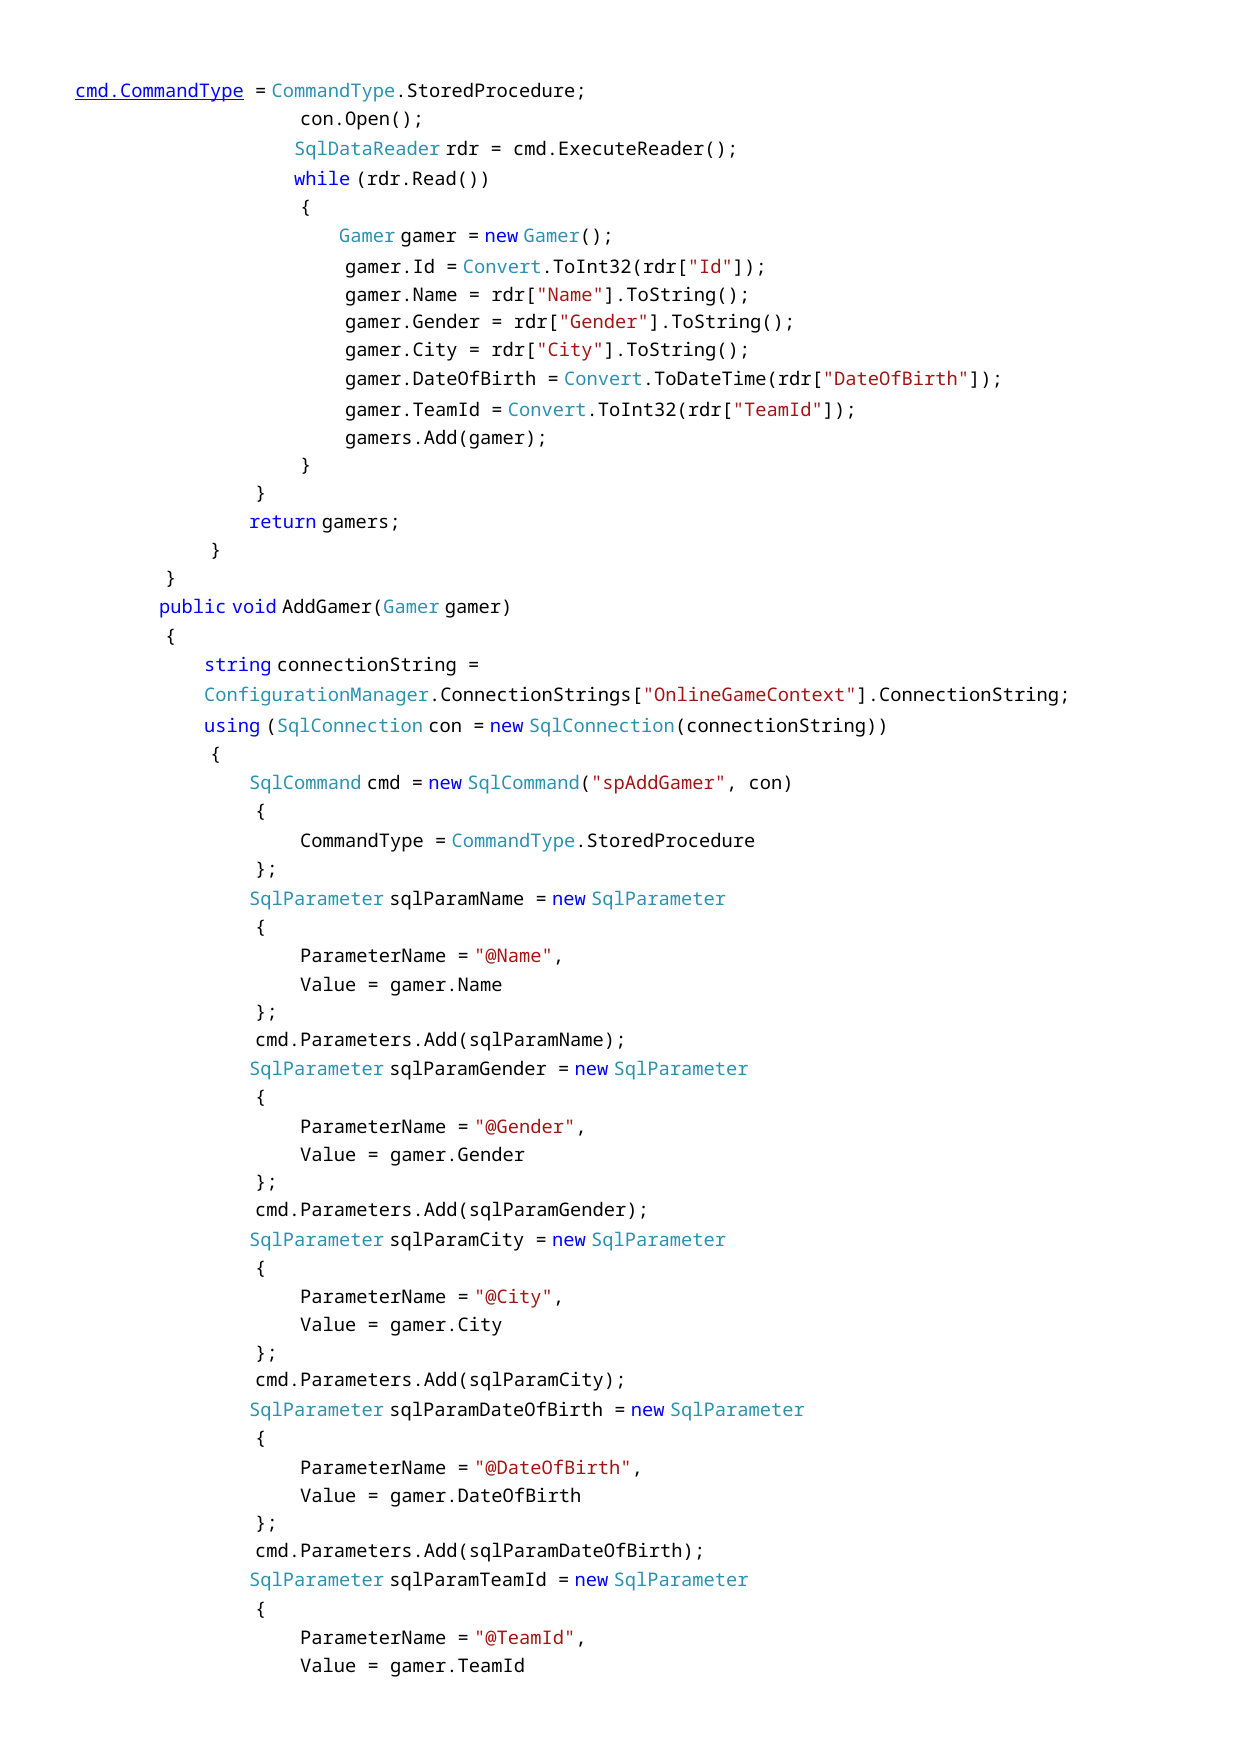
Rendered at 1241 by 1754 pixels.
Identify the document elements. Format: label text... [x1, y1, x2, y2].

text { [75, 1254, 1165, 1279]
text cmd.Parameters.Add(sqlParamName); [75, 1026, 1165, 1051]
text SqlParameter sqlParamCity = new SqlParameter [75, 1224, 1165, 1252]
text }; [75, 1339, 1165, 1365]
text cmd.Parameters.Add(sqlParamCity); [75, 1367, 1165, 1392]
text gamer.Gender = rdr["Gender"].ToString(); [75, 308, 1165, 334]
text ParameterName = "@City", [75, 1281, 1165, 1309]
text } [75, 451, 1165, 477]
text }; [75, 1509, 1165, 1535]
text } [75, 564, 1165, 590]
text ConfigurationManager.ConnectionStrings["OnlineGameContext"].ConnectionString; [75, 679, 1165, 708]
text con.Open(); [75, 105, 1165, 131]
text }; [75, 1169, 1165, 1194]
text { [75, 1083, 1165, 1109]
text ParameterName = "@Gender", [75, 1111, 1165, 1139]
text public void AddGamer(Gamer gamer) [75, 592, 1165, 620]
text } [75, 479, 1165, 504]
text cmd.CommandType = CommandType.StoredProcedure; [75, 75, 1165, 103]
text cmd.Parameters.Add(sqlParamGender); [75, 1196, 1165, 1222]
text SqlCommand cmd = new SqlCommand("spAddGamer", con) [75, 767, 1165, 796]
text gamers.Add(gamer); [75, 424, 1165, 449]
text CommandType = CommandType.StoredProcedure [75, 825, 1165, 853]
text { [75, 740, 1165, 766]
text using (SqlConnection con = new SqlConnection(connectionString)) [75, 710, 1165, 738]
text SqlParameter sqlParamGender = new SqlParameter [75, 1053, 1165, 1081]
text { [75, 622, 1165, 647]
text Value = gamer.Name [75, 971, 1165, 996]
text }; [75, 998, 1165, 1024]
text ParameterName = "@DateOfBirth", [75, 1452, 1165, 1480]
text gamer.TeamId = Convert.ToInt32(rdr["TeamId"]); [75, 394, 1165, 422]
text Gamer gamer = new Gamer(); [75, 221, 1165, 249]
text { [75, 1424, 1165, 1450]
text Value = gamer.DateOfBirth [75, 1482, 1165, 1508]
text string connectionString = [75, 649, 1165, 677]
text }; [75, 855, 1165, 881]
text ParameterName = "@TeamId", [75, 1622, 1165, 1650]
text Value = gamer.TeamId [75, 1652, 1165, 1678]
text gamer.City = rdr["City"].ToString(); [75, 336, 1165, 362]
text SqlParameter sqlParamTeamId = new SqlParameter [75, 1564, 1165, 1593]
text while (rdr.Read()) [75, 163, 1165, 191]
text cmd.Parameters.Add(sqlParamDateOfBirth); [75, 1537, 1165, 1563]
text SqlDataReader rdr = cmd.ExecuteReader(); [75, 133, 1165, 161]
text gamer.Id = Convert.ToInt32(rdr["Id"]); [75, 251, 1165, 279]
text SqlParameter sqlParamName = new SqlParameter [75, 883, 1165, 911]
text { [75, 193, 1165, 219]
text { [75, 1595, 1165, 1620]
text gamer.DateOfBirth = Convert.ToDateTime(rdr["DateOfBirth"]); [75, 363, 1165, 392]
text Value = gamer.City [75, 1312, 1165, 1337]
text } [75, 537, 1165, 562]
text return gamers; [75, 506, 1165, 534]
text { [75, 913, 1165, 939]
text Value = gamer.Gender [75, 1141, 1165, 1167]
text gamer.Name = rdr["Name"].ToString(); [75, 281, 1165, 307]
text SqlParameter sqlParamDateOfBirth = new SqlParameter [75, 1394, 1165, 1422]
text { [75, 798, 1165, 823]
text ParameterName = "@Name", [75, 941, 1165, 969]
